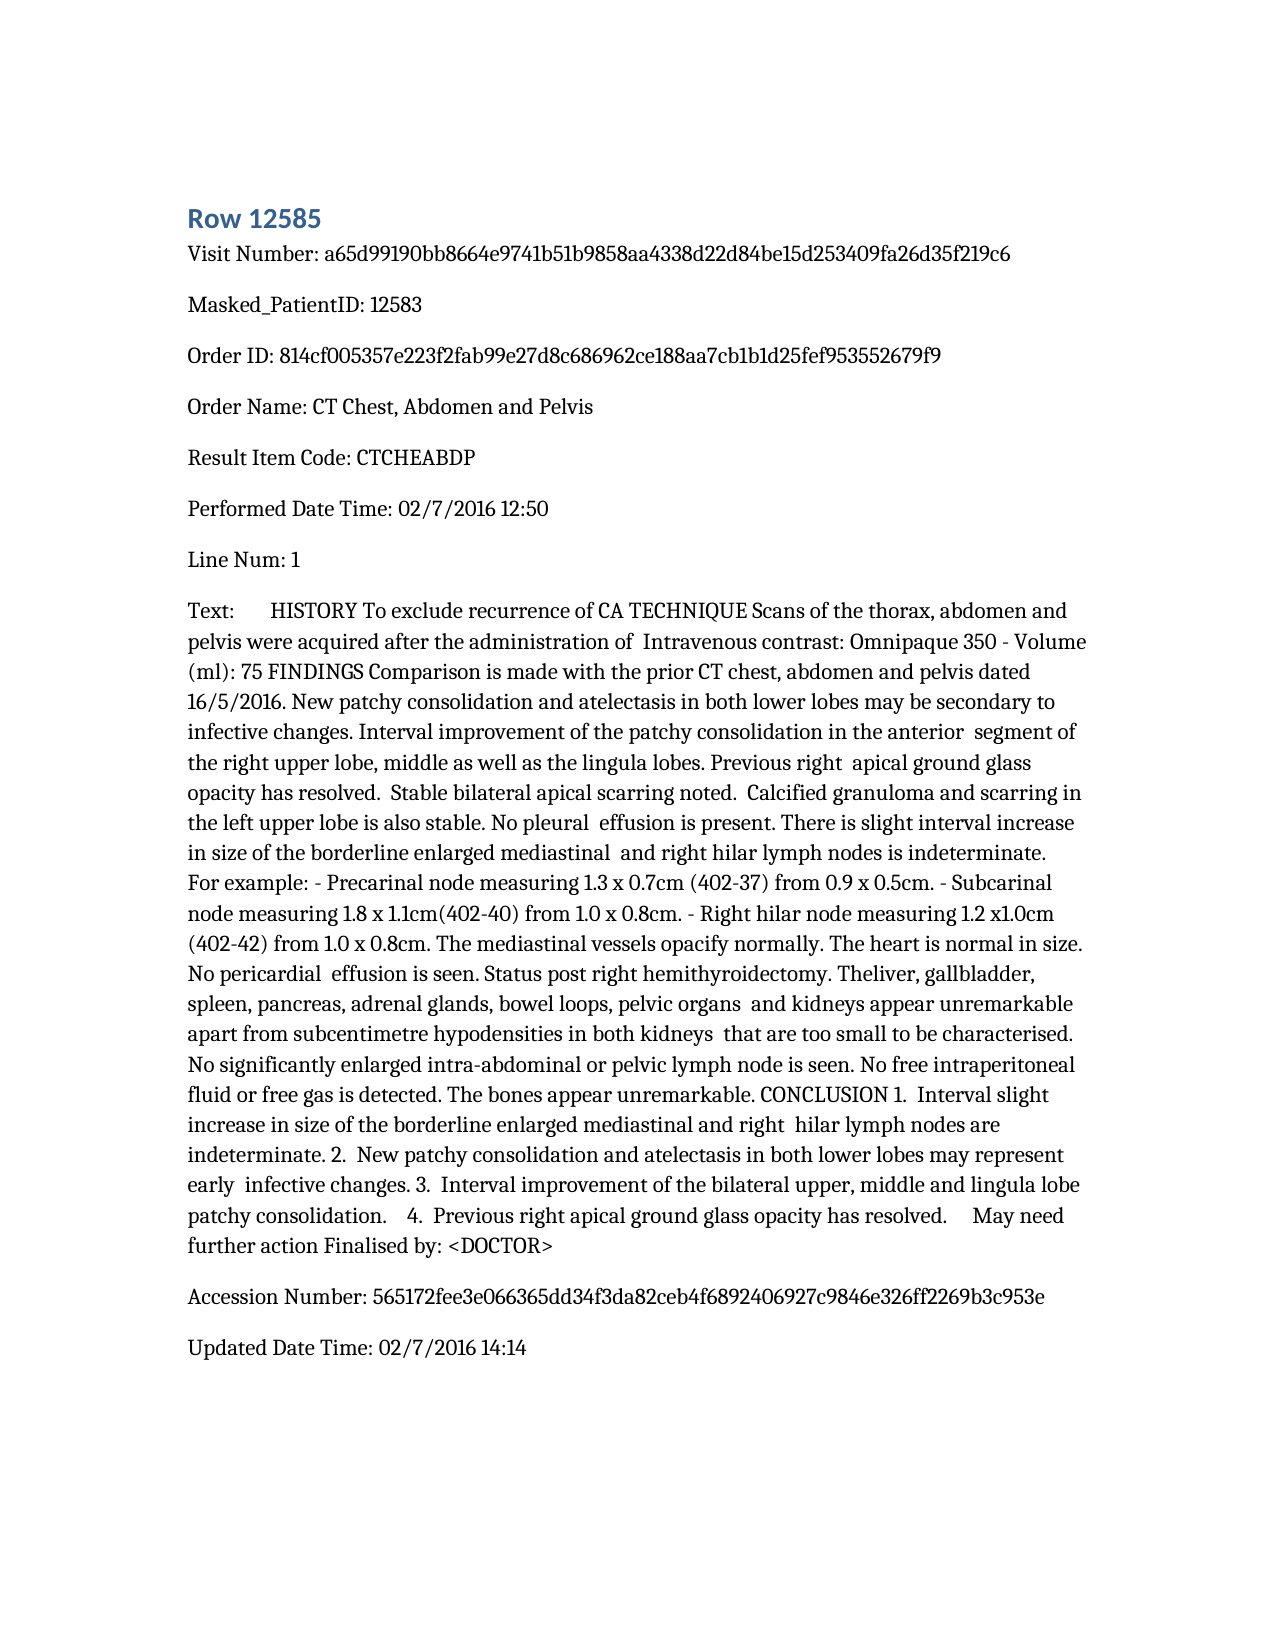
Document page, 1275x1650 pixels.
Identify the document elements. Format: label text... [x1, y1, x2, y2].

text Performed Date Time: 02/7/2016 12:50 [187, 496, 1087, 522]
text Order ID: 814cf005357e223f2fab99e27d8c686962ce188aa7cb1b1d25fef953552679f9 [187, 343, 1087, 369]
text Masked_PatientID: 12583 [187, 292, 1087, 318]
text Result Item Code: CTCHEABDP [187, 445, 1087, 471]
text Updated Date Time: 02/7/2016 14:14 [187, 1335, 1087, 1361]
text Order Name: CT Chest, Abdomen and Pelvis [187, 394, 1087, 420]
text Text: HISTORY To exclude recurrence of CA TECHNIQUE Scans of the thorax, abdomen and pelvis were acquired after the administration of Intravenous contrast: Omnipaque 350 - Volume (ml): 75 FINDINGS Comparison is made with the prior CT chest, abdomen and pelvis dated 16/5/2016. New patchy consolidation and atelectasis in both lower lobes may be secondary to infective changes. Interval improvement of the patchy consolidation in the anterior segment of the right upper lobe, middle as well as the lingula lobes. Previous right apical ground glass opacity has resolved. Stable bilateral apical scarring noted. Calcified granuloma and scarring in the left upper lobe is also stable. No pleural effusion is present. There is slight interval increase in size of the borderline enlarged mediastinal and right hilar lymph nodes is indeterminate. For example: - Precarinal node measuring 1.3 x 0.7cm (402-37) from 0.9 x 0.5cm. - Subcarinal node measuring 1.8 x 1.1cm(402-40) from 1.0 x 0.8cm. - Right hilar node measuring 1.2 x1.0cm (402-42) from 1.0 x 0.8cm. The mediastinal vessels opacify normally. The heart is normal in size. No pericardial effusion is seen. Status post right hemithyroidectomy. Theliver, gallbladder, spleen, pancreas, adrenal glands, bowel loops, pelvic organs and kidneys appear unremarkable apart from subcentimetre hypodensities in both kidneys that are too small to be characterised. No significantly enlarged intra-abdominal or pelvic lymph node is seen. No free intraperitoneal fluid or free gas is detected. The bones appear unremarkable. CONCLUSION 1. Interval slight increase in size of the borderline enlarged mediastinal and right hilar lymph nodes are indeterminate. 2. New patchy consolidation and atelectasis in both lower lobes may represent early infective changes. 3. Interval improvement of the bilateral upper, middle and lingula lobe patchy consolidation. 4. Previous right apical ground glass opacity has resolved. May need further action Finalised by: <DOCTOR> [187, 598, 1087, 1259]
text Line Num: 1 [187, 547, 1087, 573]
subtitle Row 12585 [187, 200, 1087, 236]
text Visit Number: a65d99190bb8664e9741b51b9858aa4338d22d84be15d253409fa26d35f219c6 [187, 241, 1087, 267]
text Accession Number: 565172fee3e066365dd34f3da82ceb4f6892406927c9846e326ff2269b3c953e [187, 1284, 1087, 1310]
